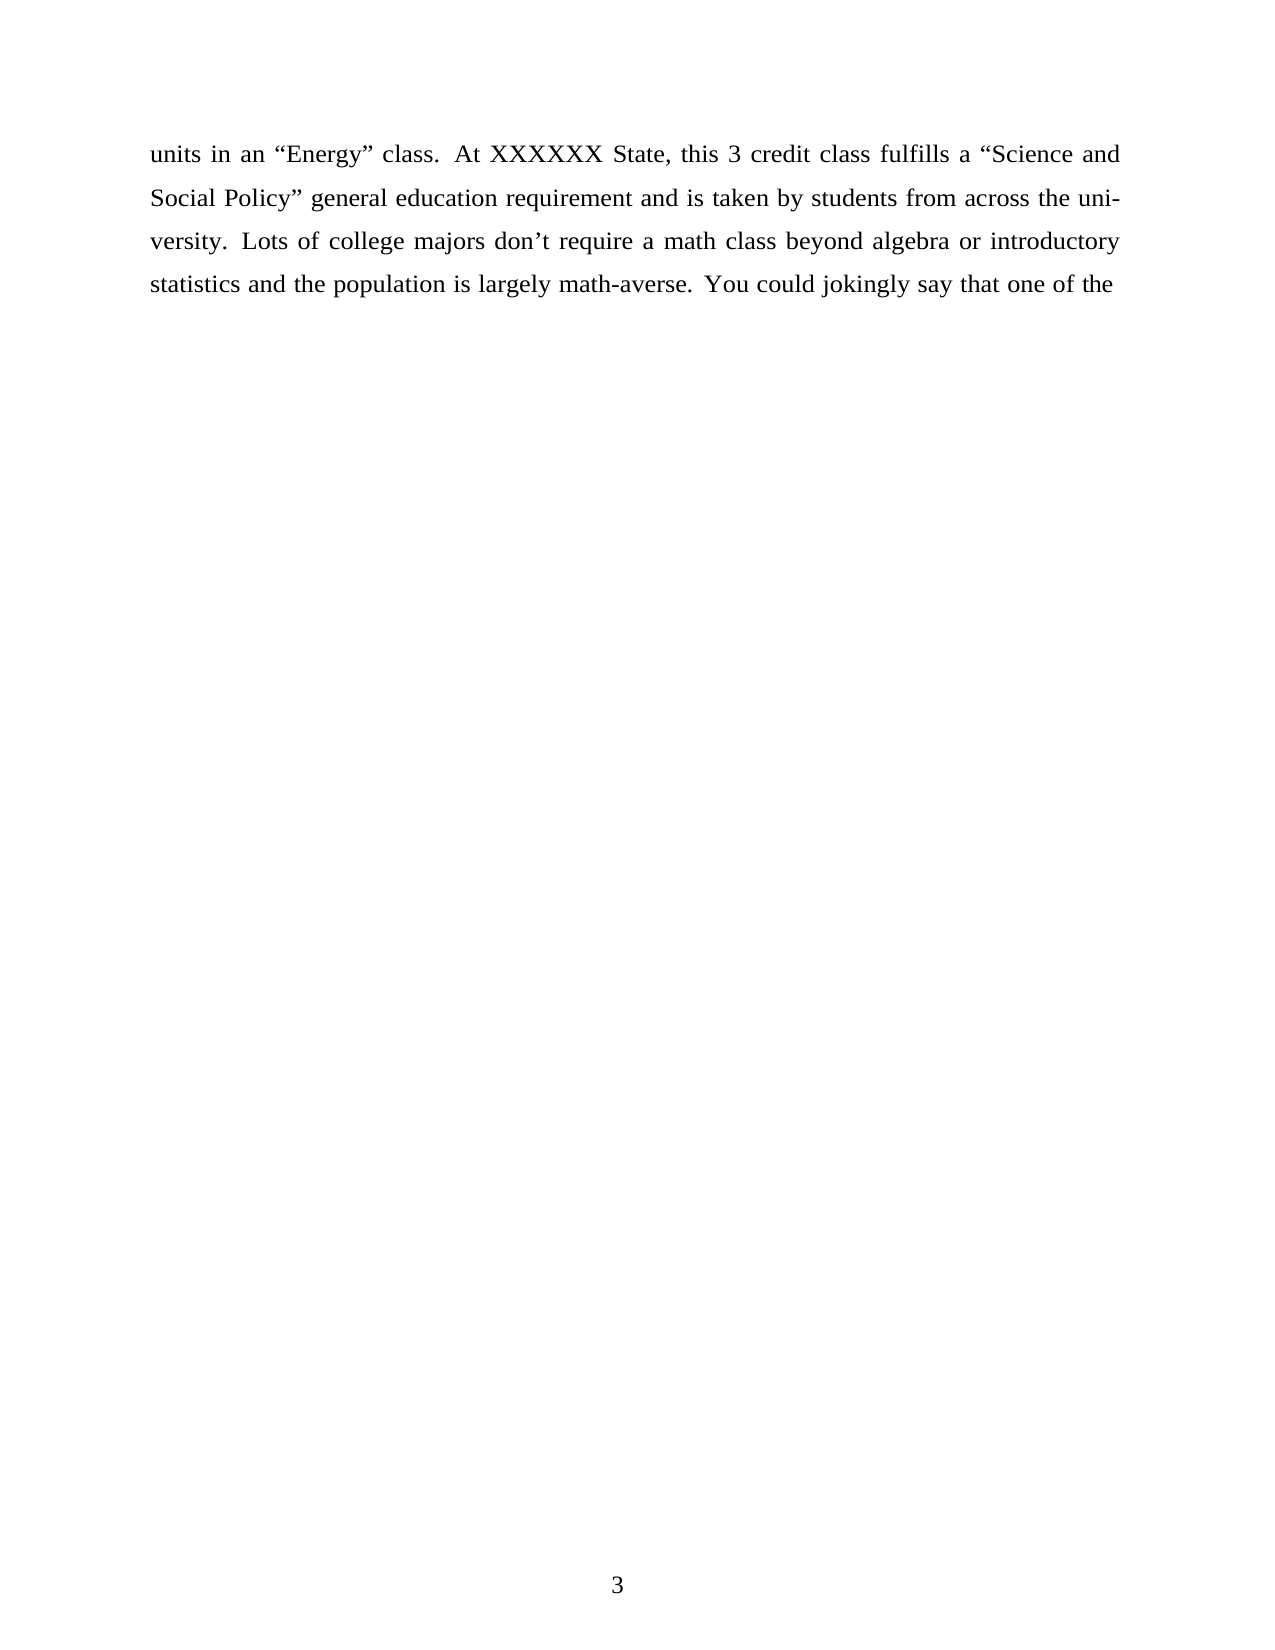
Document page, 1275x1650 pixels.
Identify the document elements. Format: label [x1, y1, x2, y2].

text [150, 139, 1122, 298]
